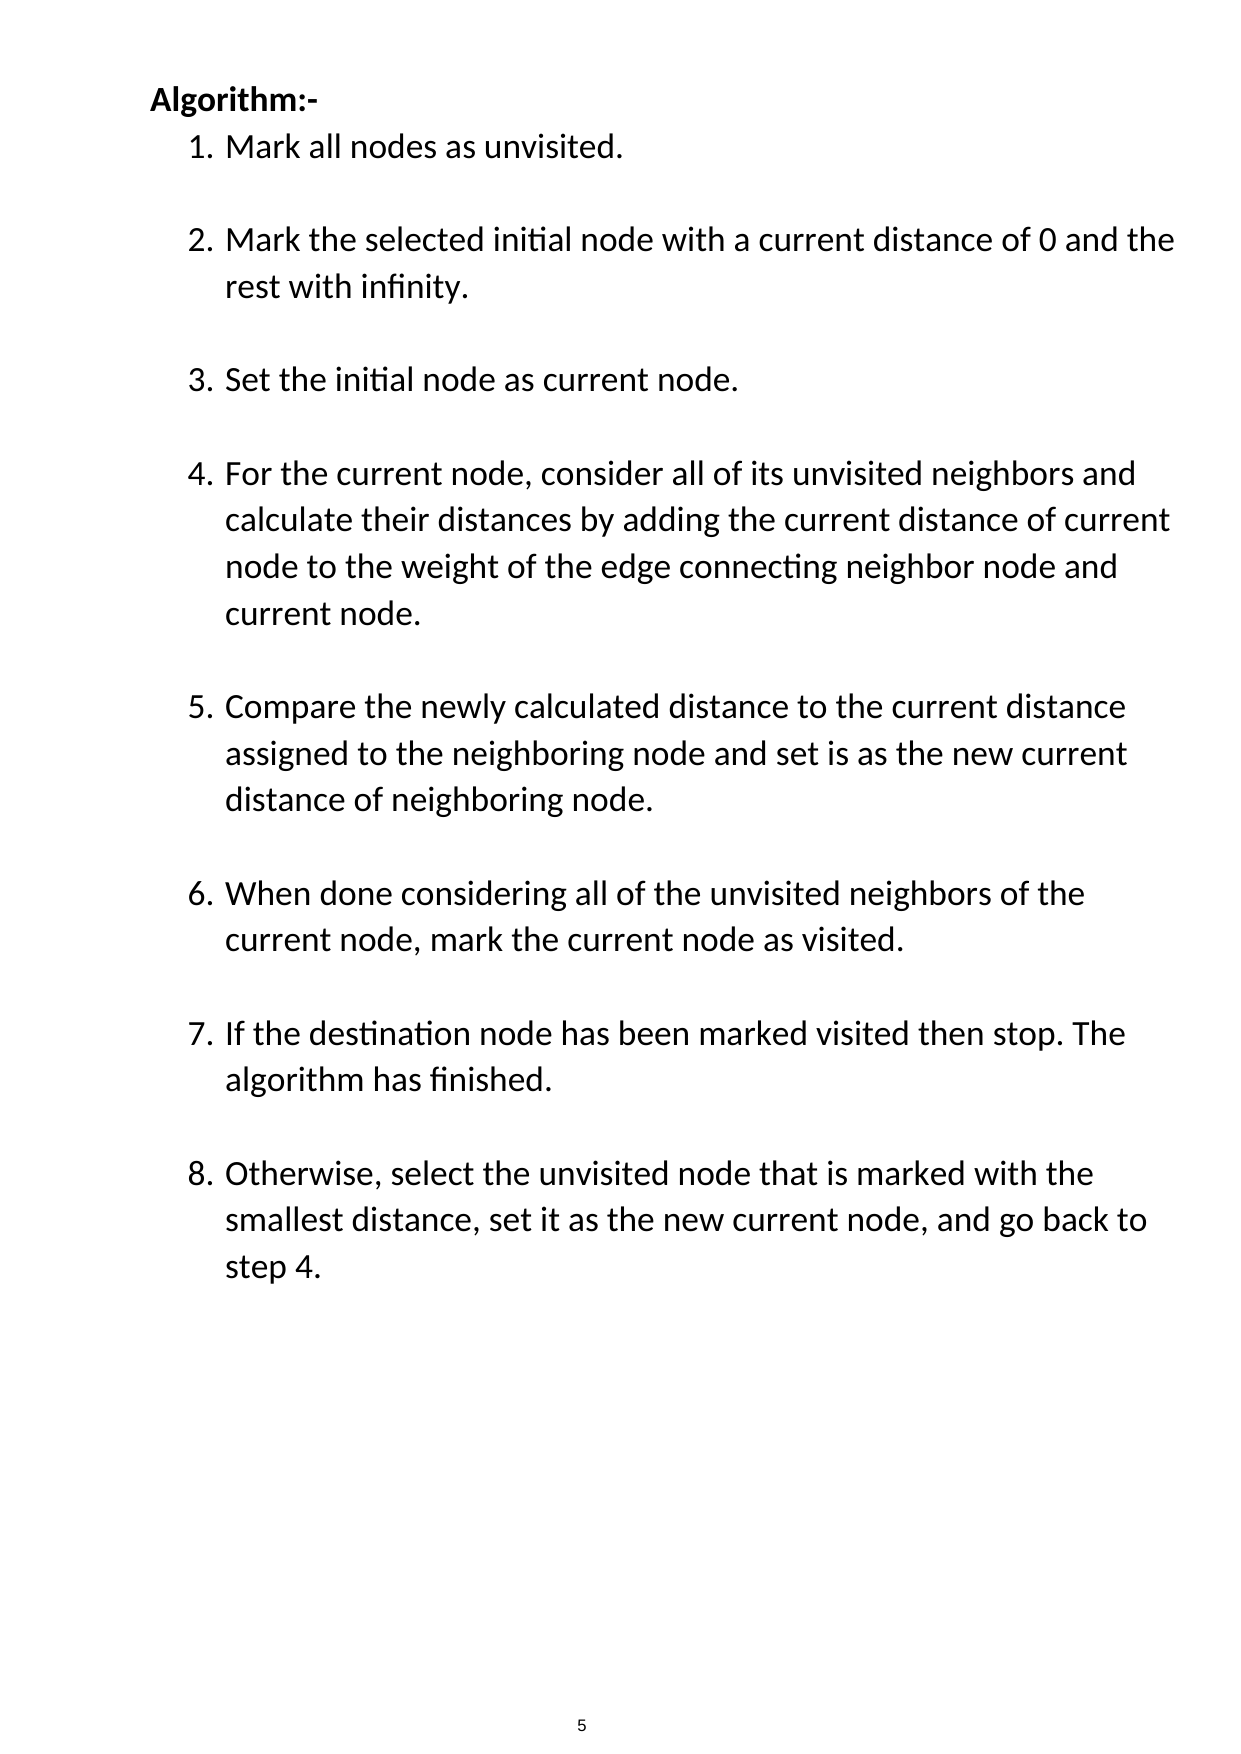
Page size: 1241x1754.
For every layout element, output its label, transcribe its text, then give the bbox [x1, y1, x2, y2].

list Otherwise, select the unvisited node that is marked with the smallest distance, set it as the new current node, and go back to step 4. [187, 1151, 1198, 1287]
list For the current node, consider all of its unvisited neighbors and calculate their distances by adding the current distance of current node to the weight of the edge connecting neighbor node and current node. [187, 451, 1198, 634]
list Mark all nodes as unvisited. [187, 124, 1198, 167]
list Set the initial node as current node. [187, 357, 1198, 401]
text Algorithm:- [150, 77, 1198, 121]
list If the destination node has been marked visited then stop. The algorithm has finished. [187, 1011, 1198, 1101]
list When done considering all of the unvisited neighbors of the current node, mark the current node as visited. [187, 871, 1198, 961]
list Mark the selected initial node with a current distance of 0 and the rest with infinity. [187, 217, 1198, 307]
list Compare the newly calculated distance to the current distance assigned to the neighboring node and set is as the new current distance of neighboring node. [187, 684, 1198, 821]
